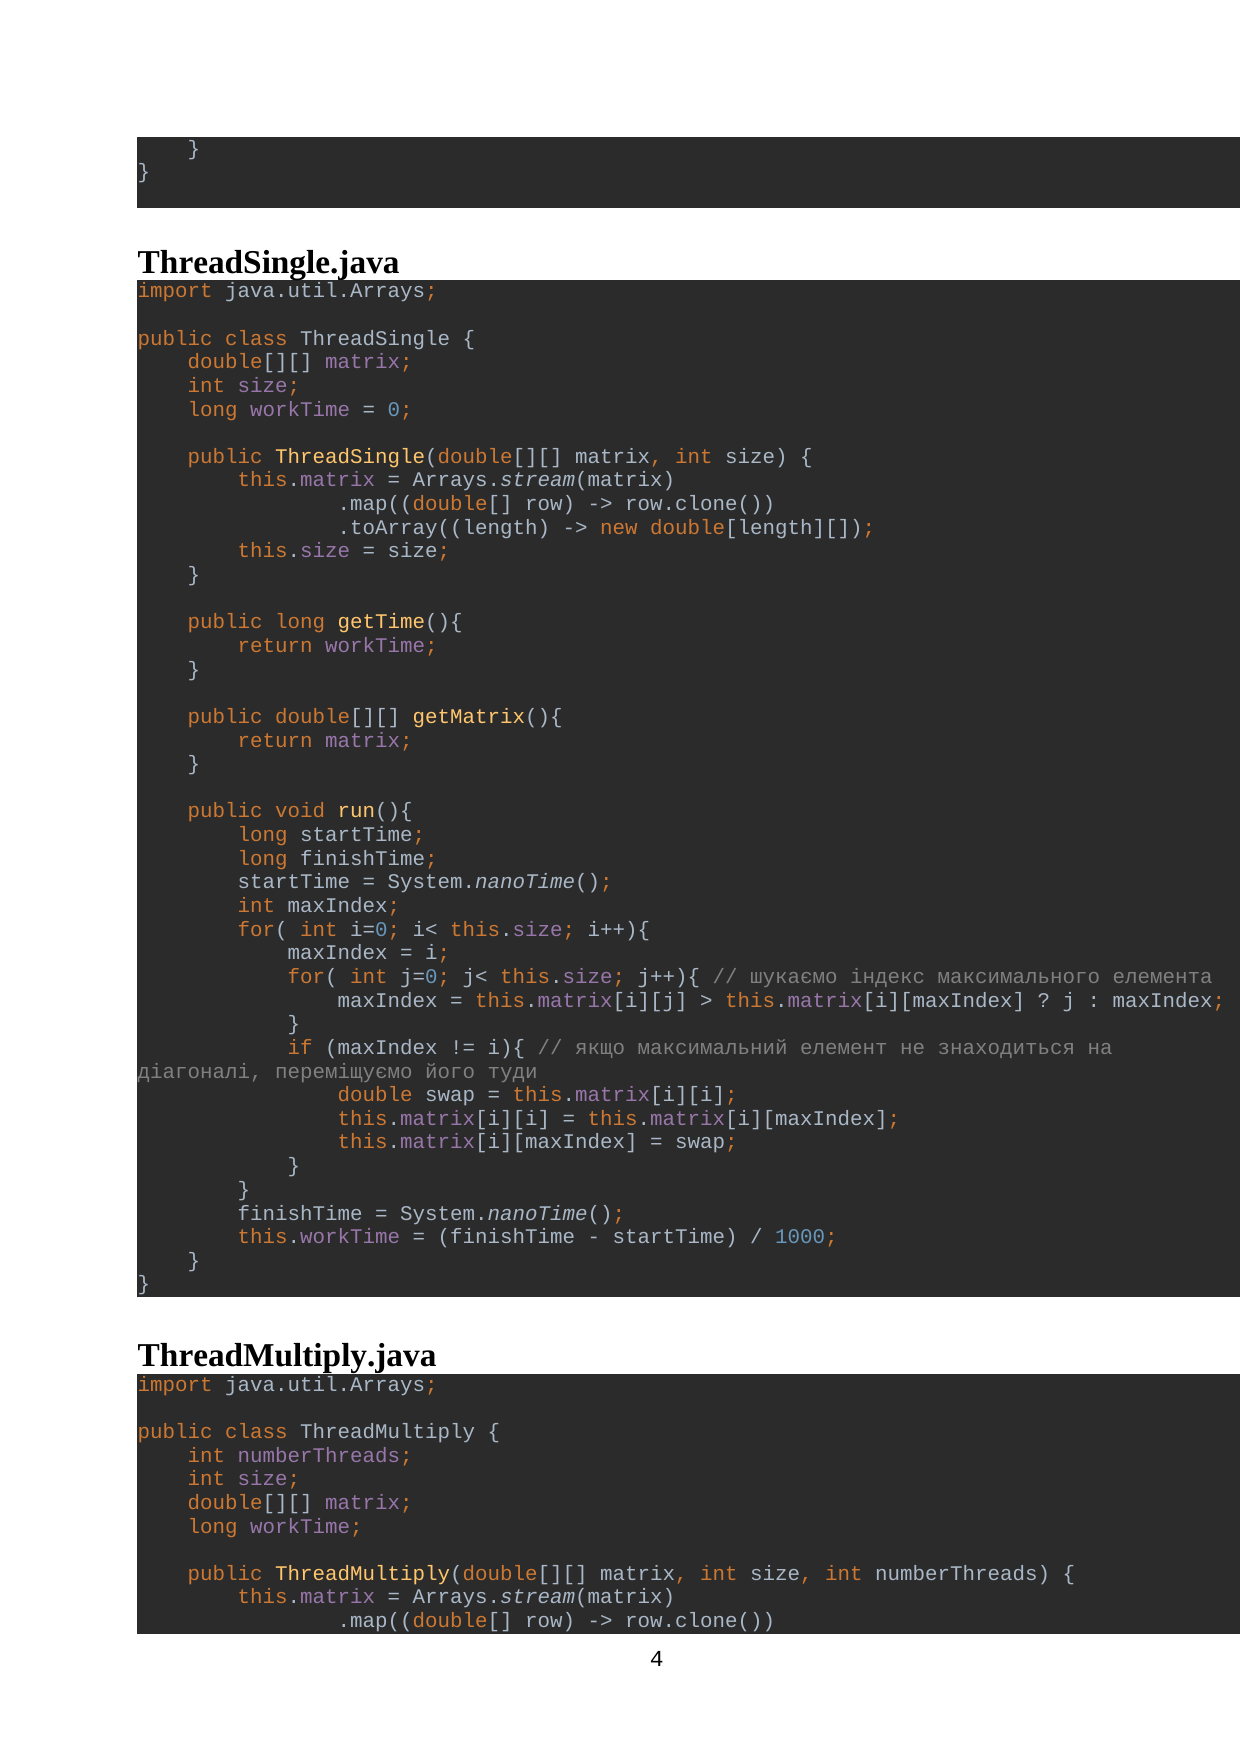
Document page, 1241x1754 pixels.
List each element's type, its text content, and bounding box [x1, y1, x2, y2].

text ThreadSingle.java [137, 242, 1240, 280]
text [137, 137, 1240, 185]
text import java.util.Arrays; public class ThreadSingle { double[][] matrix; int size; long workTime = 0; public ThreadSingle(double[][] matrix, int size) { this.matrix = Arrays.stream(matrix) .map((double[] row) -> row.clone()) .toArray((length) -> new double[length][]); this.size = size; } public long getTime(){ return workTime; } public double[][] getMatrix(){ return matrix; } public void run(){ long startTime; long finishTime; startTime = System.nanoTime(); int maxIndex; for( int i=0; i< this.size; i++){ maxIndex = i; for( int j=0; j< this.size; j++){ // шукаємо індекс максимального елемента maxIndex = this.matrix[i][j] > this.matrix[i][maxIndex] ? j : maxIndex; } if (maxIndex != i){ // якщо максимальний елемент не знаходиться на діагоналі, переміщуємо його туди double swap = this.matrix[i][i]; this.matrix[i][i] = this.matrix[i][maxIndex]; this.matrix[i][maxIndex] = swap; } } finishTime = System.nanoTime(); this.workTime = (finishTime - startTime) / 1000; } } [137, 280, 1240, 1297]
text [137, 1374, 1240, 1634]
text ThreadMultiply.java [137, 1335, 1240, 1374]
